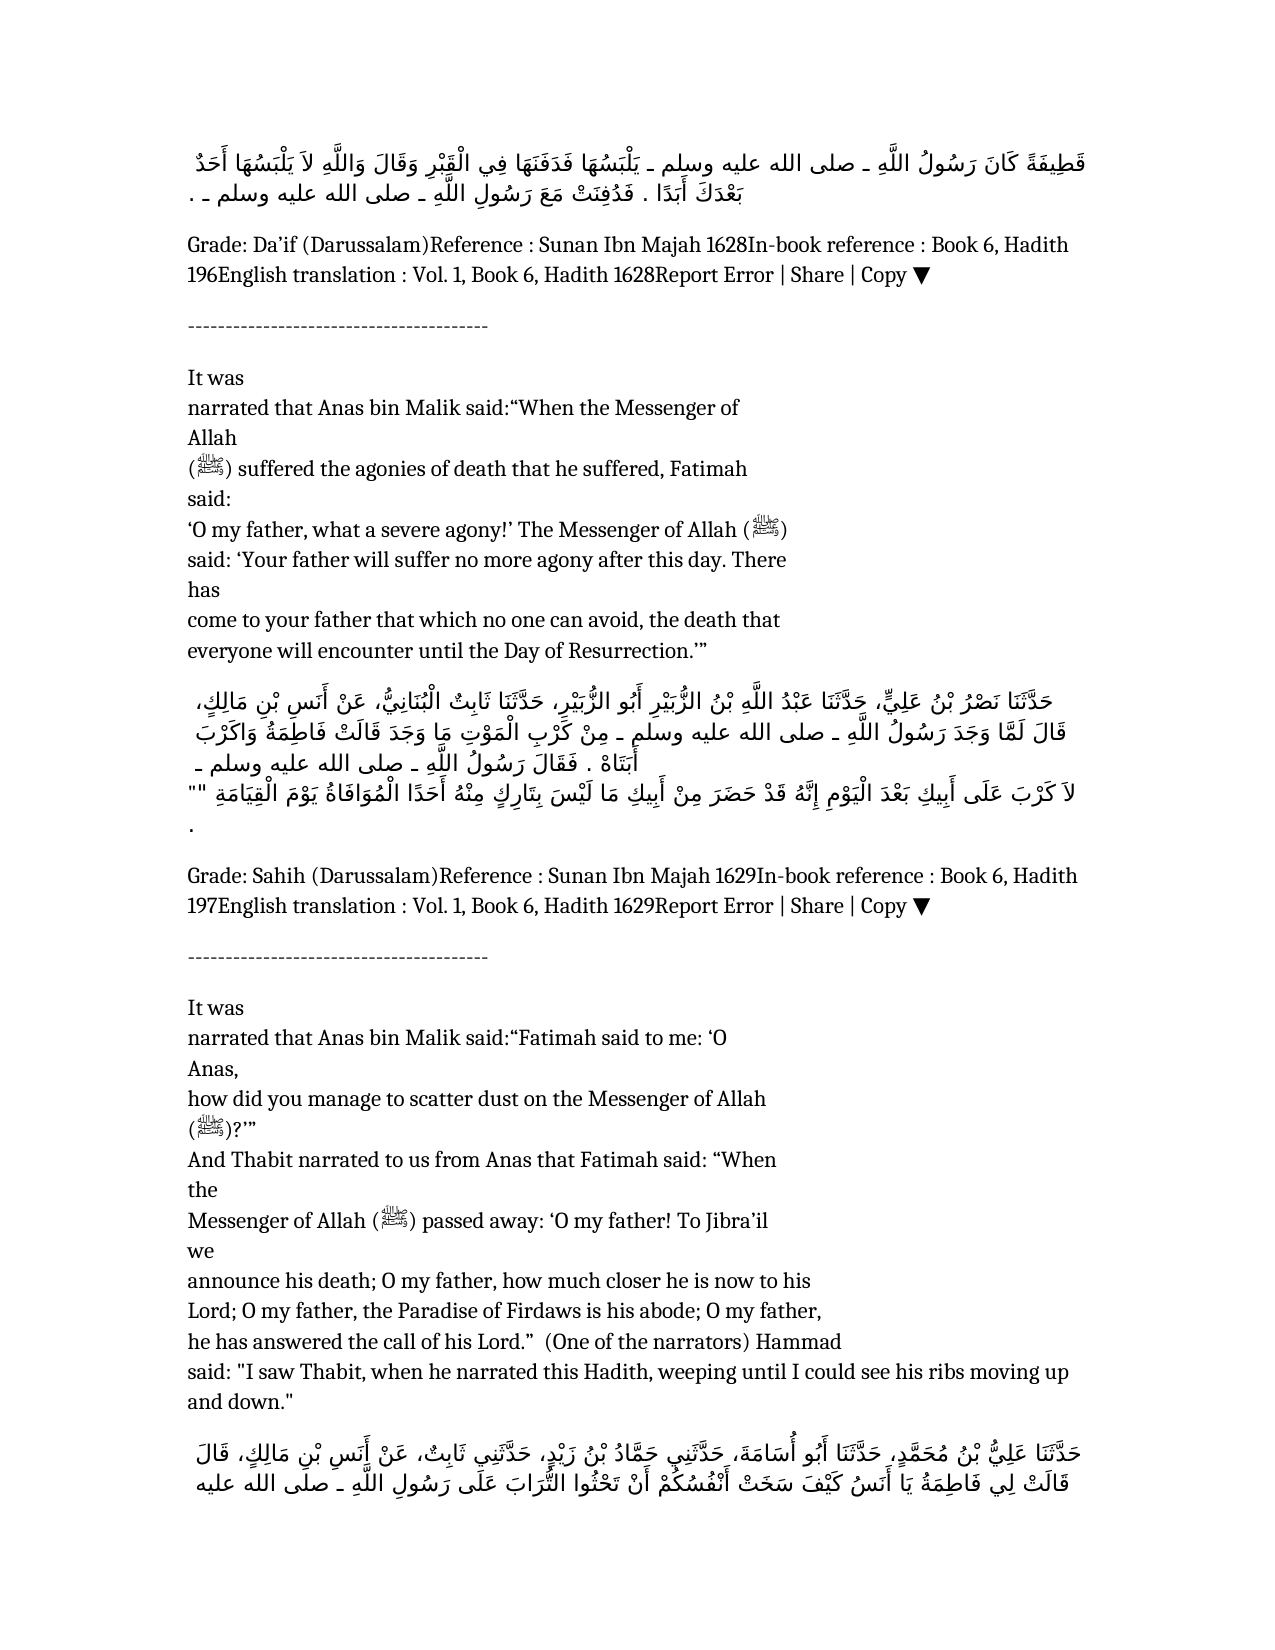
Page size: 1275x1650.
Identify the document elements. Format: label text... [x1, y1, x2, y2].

text Grade: Sahih (Darussalam)Reference : Sunan Ibn Majah 1629In-book reference : Book 6, Hadith 197English translation : Vol. 1, Book 6, Hadith 1629Report Error | Share | Copy ▼ [187, 863, 1087, 919]
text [187, 1440, 1087, 1497]
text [187, 150, 1087, 207]
text It was narrated that Anas bin Malik said:“Fatimah said to me: ‘O Anas, how did you manage to scatter dust on the Messenger of Allah (ﷺ)?’” And Thabit narrated to us from Anas that Fatimah said: “When the Messenger of Allah (ﷺ) passed away: ‘O my father! To Jibra’il we announce his death; O my father, how much closer he is now to his Lord; O my father, the Paradise of Firdaws is his abode; O my father, he has answered the call of his Lord.” (One of the narrators) Hammad said: "I saw Thabit, when he narrated this Hadith, weeping until I could see his ribs moving up and down." [187, 995, 1087, 1415]
text ---------------------------------------- [187, 944, 1087, 970]
text حَدَّثَنَا نَصْرُ بْنُ عَلِيٍّ، حَدَّثَنَا عَبْدُ اللَّهِ بْنُ الزُّبَيْرِ أَبُو الزُّبَيْرِ، حَدَّثَنَا ثَابِتٌ الْبُنَانِيُّ، عَنْ أَنَسِ بْنِ مَالِكٍ، قَالَ لَمَّا وَجَدَ رَسُولُ اللَّهِ ـ صلى الله عليه وسلم ـ مِنْ كَرْبِ الْمَوْتِ مَا وَجَدَ قَالَتْ فَاطِمَةُ وَاكَرْبَ أَبَتَاهْ ‏.‏ فَقَالَ رَسُولُ اللَّهِ ـ صلى الله عليه وسلم ـ ‏ "‏ لاَ كَرْبَ عَلَى أَبِيكِ بَعْدَ الْيَوْمِ إِنَّهُ قَدْ حَضَرَ مِنْ أَبِيكِ مَا لَيْسَ بِتَارِكٍ مِنْهُ أَحَدًا الْمُوَافَاةُ يَوْمَ الْقِيَامَةِ ‏"‏ ‏.‏ [187, 688, 1087, 838]
text ---------------------------------------- [187, 313, 1087, 340]
text Grade: Da’if (Darussalam)Reference : Sunan Ibn Majah 1628In-book reference : Book 6, Hadith 196English translation : Vol. 1, Book 6, Hadith 1628Report Error | Share | Copy ▼ [187, 232, 1087, 289]
text It was narrated that Anas bin Malik said:“When the Messenger of Allah (ﷺ) suffered the agonies of death that he suffered, Fatimah said: ‘O my father, what a severe agony!’ The Messenger of Allah (ﷺ) said: ‘Your father will suffer no more agony after this day. There has come to your father that which no one can avoid, the death that everyone will encounter until the Day of Resurrection.’” [187, 364, 1087, 664]
